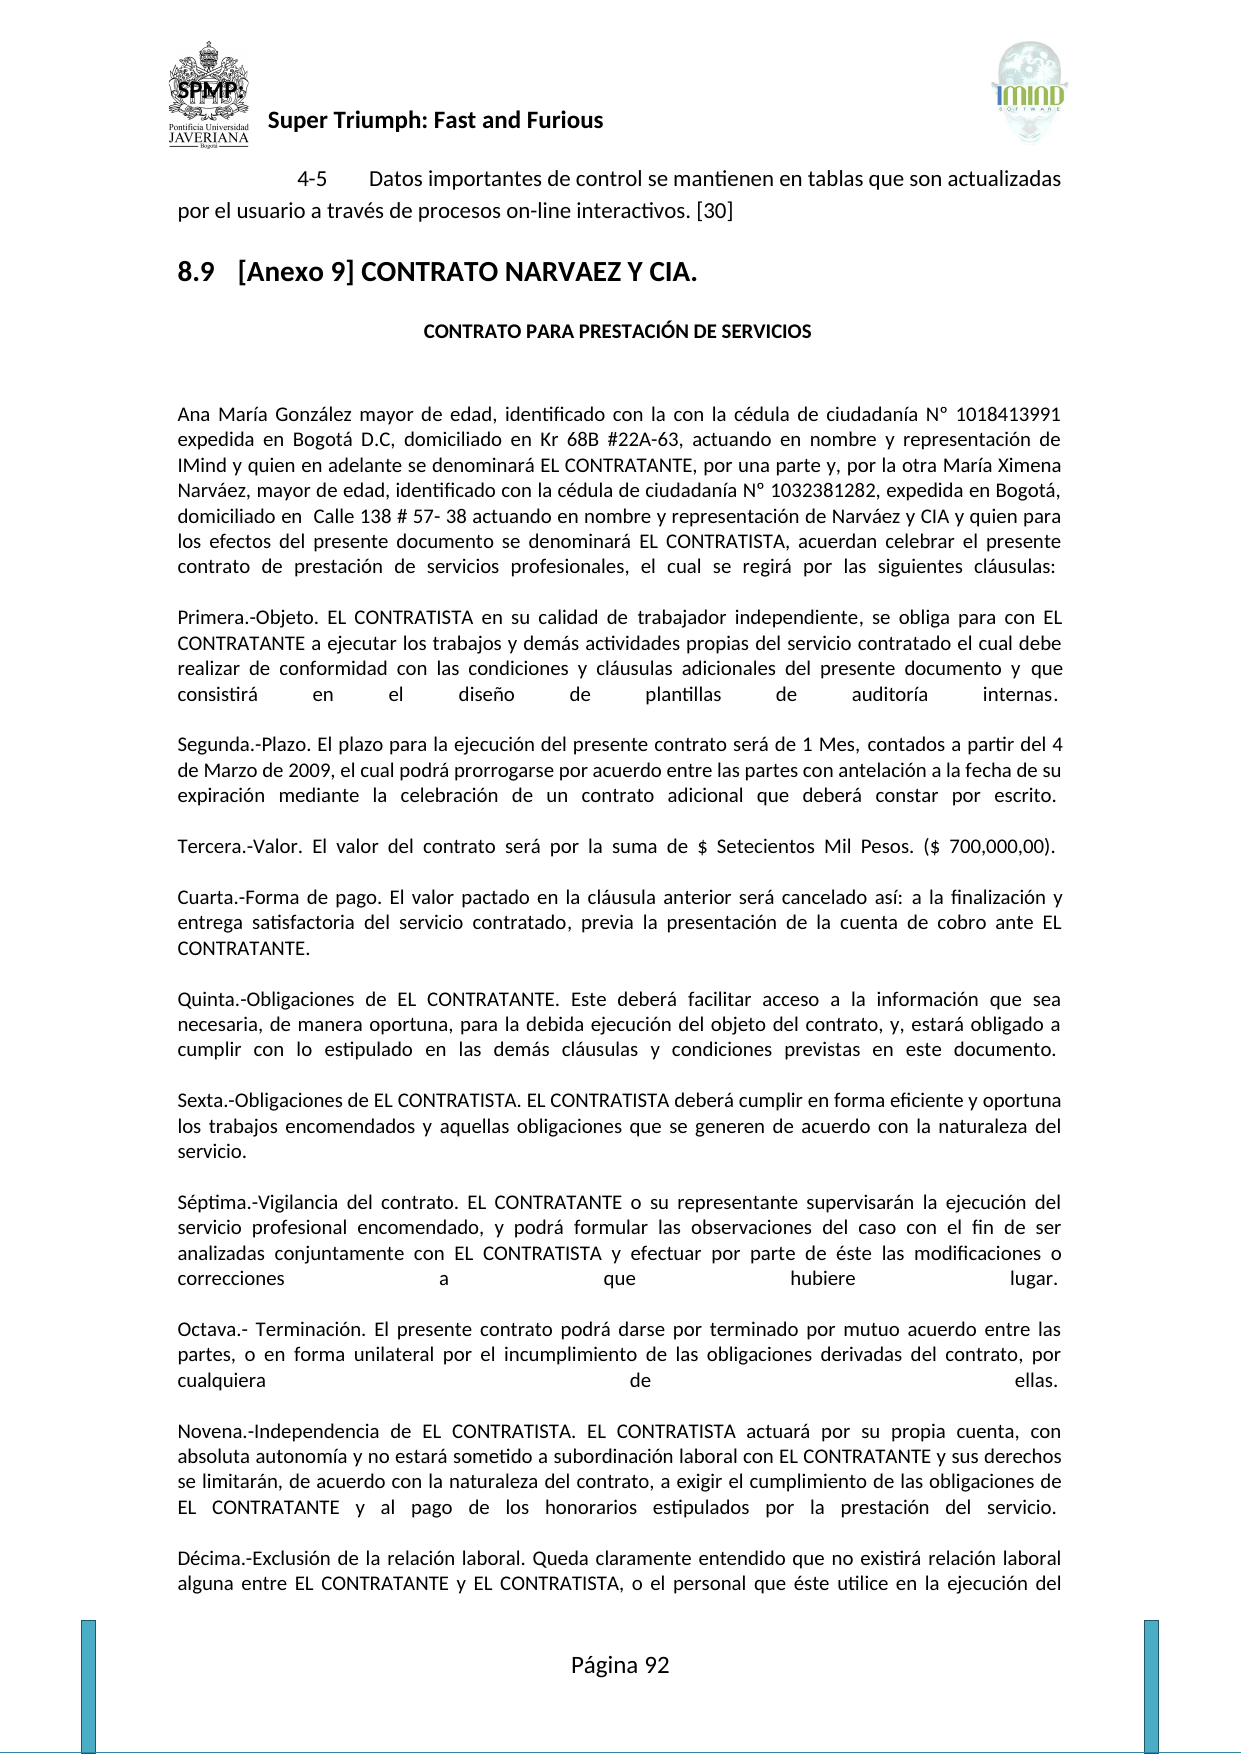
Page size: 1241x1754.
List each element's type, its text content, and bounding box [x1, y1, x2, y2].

picture [168, 41, 249, 149]
subtitle [Anexo 9] CONTRATO NARVAEZ Y CIA. [177, 253, 1063, 289]
text CONTRATO PARA PRESTACIÓN DE SERVICIOS [177, 318, 1063, 372]
text 4-5 Datos importantes de control se mantienen en tablas que son actualizadas por el usuario a través de procesos on-line interactivos. [30] [177, 164, 1063, 224]
picture [990, 41, 1075, 149]
